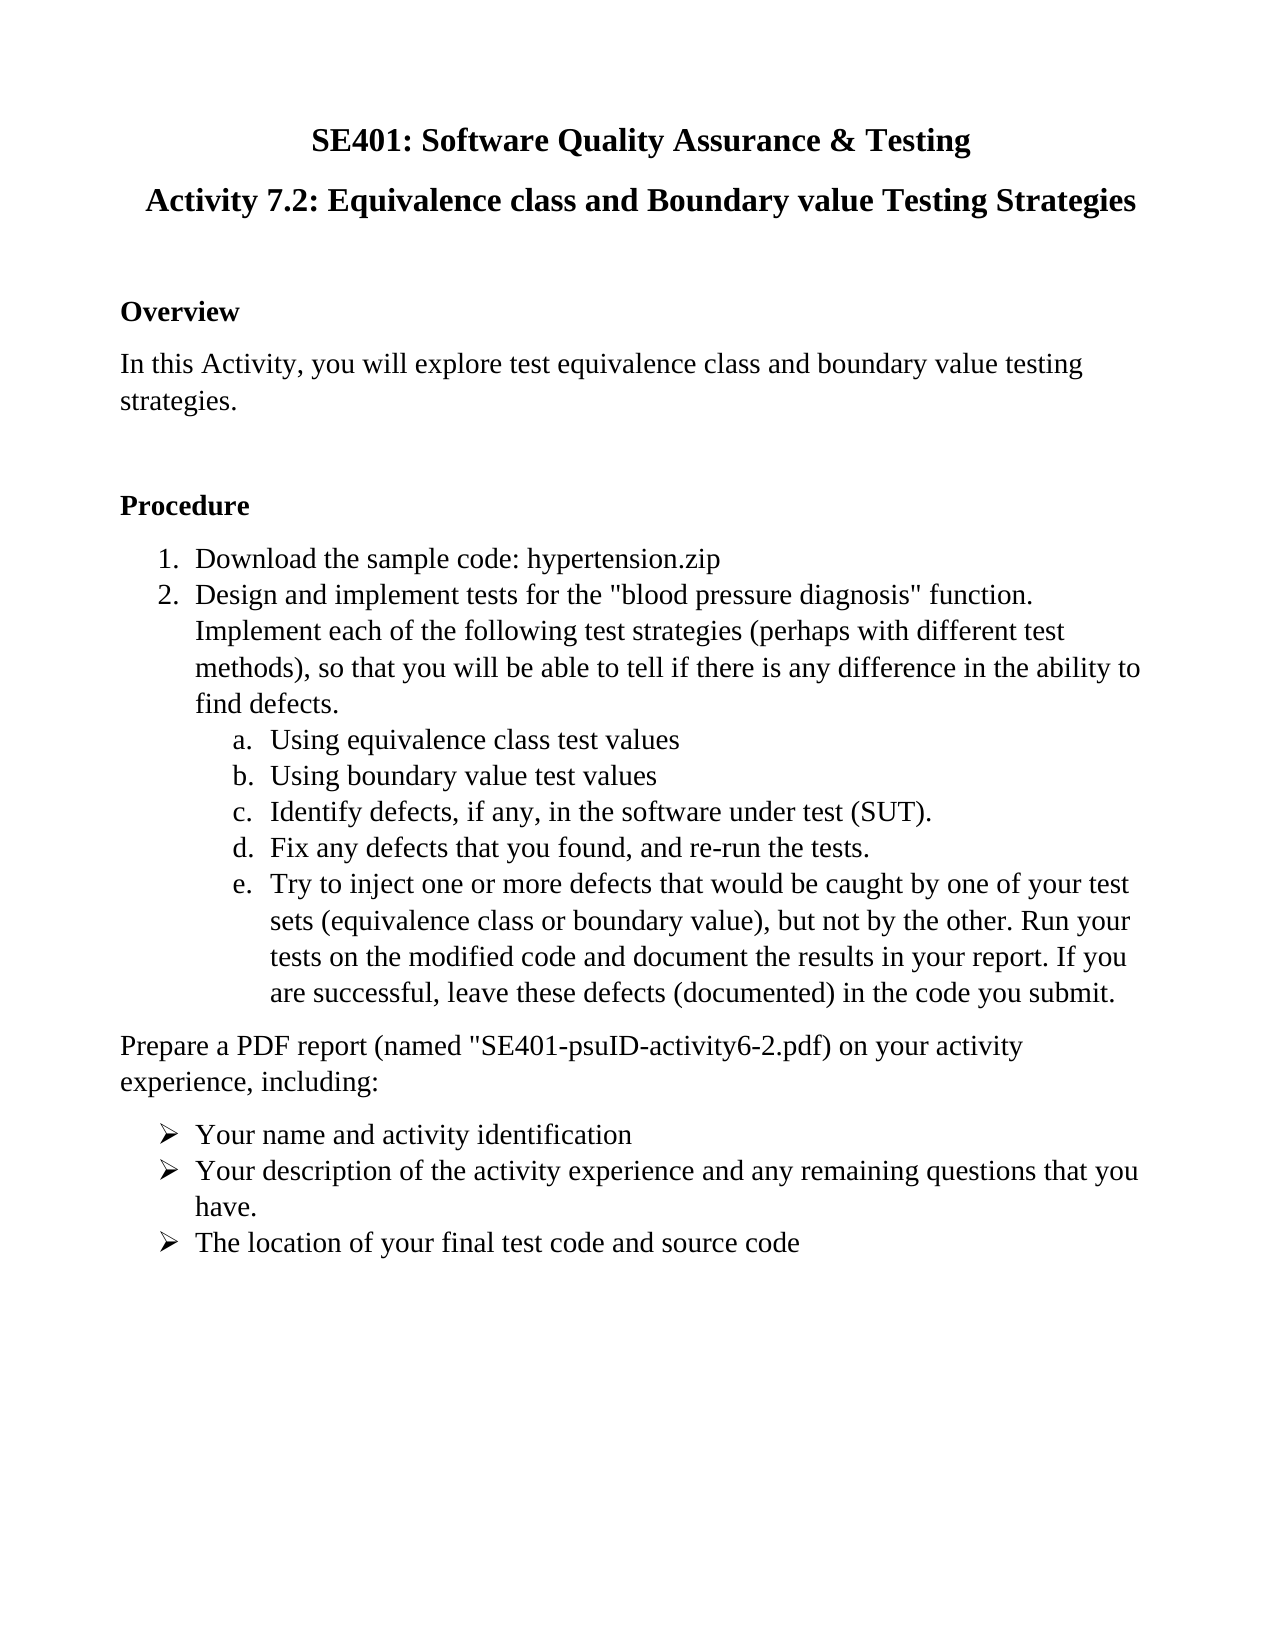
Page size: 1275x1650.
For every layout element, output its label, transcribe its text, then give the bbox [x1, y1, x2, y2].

text Activity 7.2: Equivalence class and Boundary value Testing Strategies [127, 181, 1155, 219]
list Your description of the activity experience and any remaining questions that you have. [157, 1153, 1155, 1223]
list The location of your final test code and source code [157, 1225, 1155, 1259]
list Using boundary value test values [232, 758, 1155, 792]
text SE401: Software Quality Assurance & Testing [127, 120, 1155, 158]
text Procedure [120, 488, 1155, 522]
list Try to inject one or more defects that would be caught by one of your test sets (equivalence class or boundary value), but not by the other. Run your tests on the modified code and document the results in your report. If you are successful, leave these defects (documented) in the code you submit. [232, 867, 1155, 1008]
list Design and implement tests for the "blood pressure diagnosis" function. Implement each of the following test strategies (perhaps with different test methods), so that you will be able to tell if there is any difference in the ability to find defects. [157, 577, 1155, 719]
list Your name and activity identification [157, 1117, 1155, 1150]
list Using equivalence class test values [232, 722, 1155, 756]
list Fix any defects that you found, and re-run the tests. [232, 830, 1155, 864]
text In this Activity, you will explore test equivalence class and boundary value testing strategies. [120, 347, 1155, 416]
list Identify defects, if any, in the software under test (SUT). [232, 794, 1155, 828]
text Overview [120, 294, 1155, 327]
text Prepare a PDF report (named "SE401-psuID-activity6-2.pdf) on your activity experience, including: [120, 1028, 1155, 1097]
list Download the sample code: hypertension.zip [157, 541, 1155, 575]
